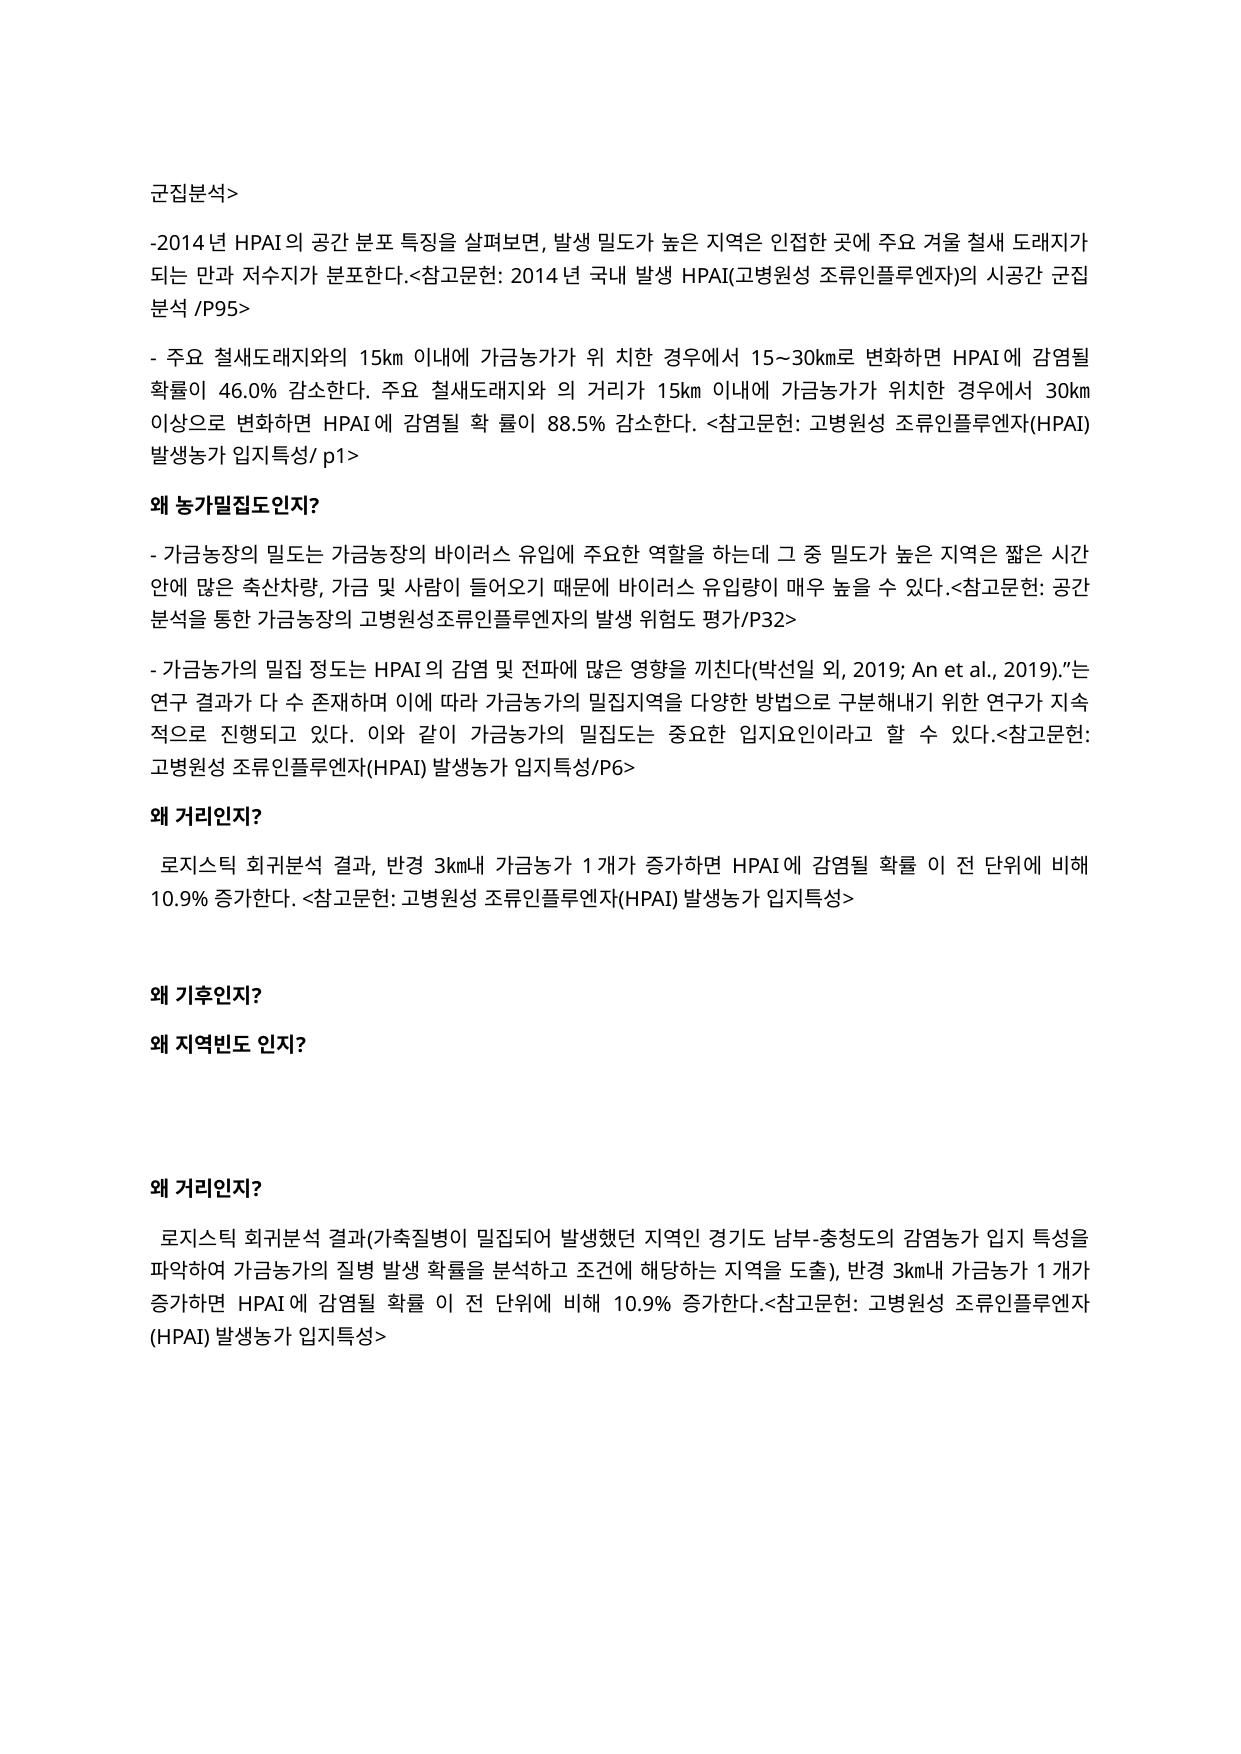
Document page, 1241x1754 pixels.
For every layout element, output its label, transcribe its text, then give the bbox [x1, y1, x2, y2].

text - 주요 철새도래지와의 15㎞ 이내에 가금농가가 위 치한 경우에서 15∼30㎞로 변화하면 HPAI에 감염될 확률이 46.0% 감소한다. 주요 철새도래지와 의 거리가 15㎞ 이내에 가금농가가 위치한 경우에서 30㎞ 이상으로 변화하면 HPAI에 감염될 확 률이 88.5% 감소한다. <참고문헌: 고병원성 조류인플루엔자(HPAI) 발생농가 입지특성/ p1> [150, 341, 1090, 470]
text - 가금농장의 밀도는 가금농장의 바이러스 유입에 주요한 역할을 하는데 그 중 밀도가 높은 지역은 짧은 시간 안에 많은 축산차량, 가금 및 사람이 들어오기 때문에 바이러스 유입량이 매우 높을 수 있다.<참고문헌: 공간 분석을 통한 가금농장의 고병원성조류인플루엔자의 발생 위험도 평가/P32> [150, 538, 1090, 634]
text -2014년 HPAI의 공간 분포 특징을 살펴보면, 발생 밀도가 높은 지역은 인접한 곳에 주요 겨울 철새 도래지가 되는 만과 저수지가 분포한다.<참고문헌: 2014년 국내 발생 HPAI(고병원성 조류인플루엔자)의 시공간 군집 분석 /P95> [150, 227, 1090, 322]
text 왜 거리인지? [150, 1172, 1090, 1203]
text 왜 농가밀집도인지? [150, 489, 1090, 519]
text 로지스틱 회귀분석 결과(가축질병이 밀집되어 발생했던 지역인 경기도 남부-충청도의 감염농가 입지 특성을 파악하여 가금농가의 질병 발생 확률을 분석하고 조건에 해당하는 지역을 도출), 반경 3㎞내 가금농가 1개가 증가하면 HPAI에 감염될 확률 이 전 단위에 비해 10.9% 증가한다.<참고문헌: 고병원성 조류인플루엔자(HPAI) 발생농가 입지특성> [150, 1222, 1090, 1350]
text - 가금농가의 밀집 정도는 HPAI의 감염 및 전파에 많은 영향을 끼친다(박선일 외, 2019; An et al., 2019).”는 연구 결과가 다 수 존재하며 이에 따라 가금농가의 밀집지역을 다양한 방법으로 구분해내기 위한 연구가 지속 적으로 진행되고 있다. 이와 같이 가금농가의 밀집도는 중요한 입지요인이라고 할 수 있다.<참고문헌: 고병원성 조류인플루엔자(HPAI) 발생농가 입지특성/P6> [150, 653, 1090, 781]
text 왜 기후인지? [150, 979, 1090, 1009]
text 왜 거리인지? [150, 800, 1090, 831]
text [150, 177, 1090, 207]
text 로지스틱 회귀분석 결과, 반경 3㎞내 가금농가 1개가 증가하면 HPAI에 감염될 확률 이 전 단위에 비해 10.9% 증가한다. <참고문헌: 고병원성 조류인플루엔자(HPAI) 발생농가 입지특성> [150, 850, 1090, 913]
text 왜 지역빈도 인지? [150, 1028, 1090, 1059]
